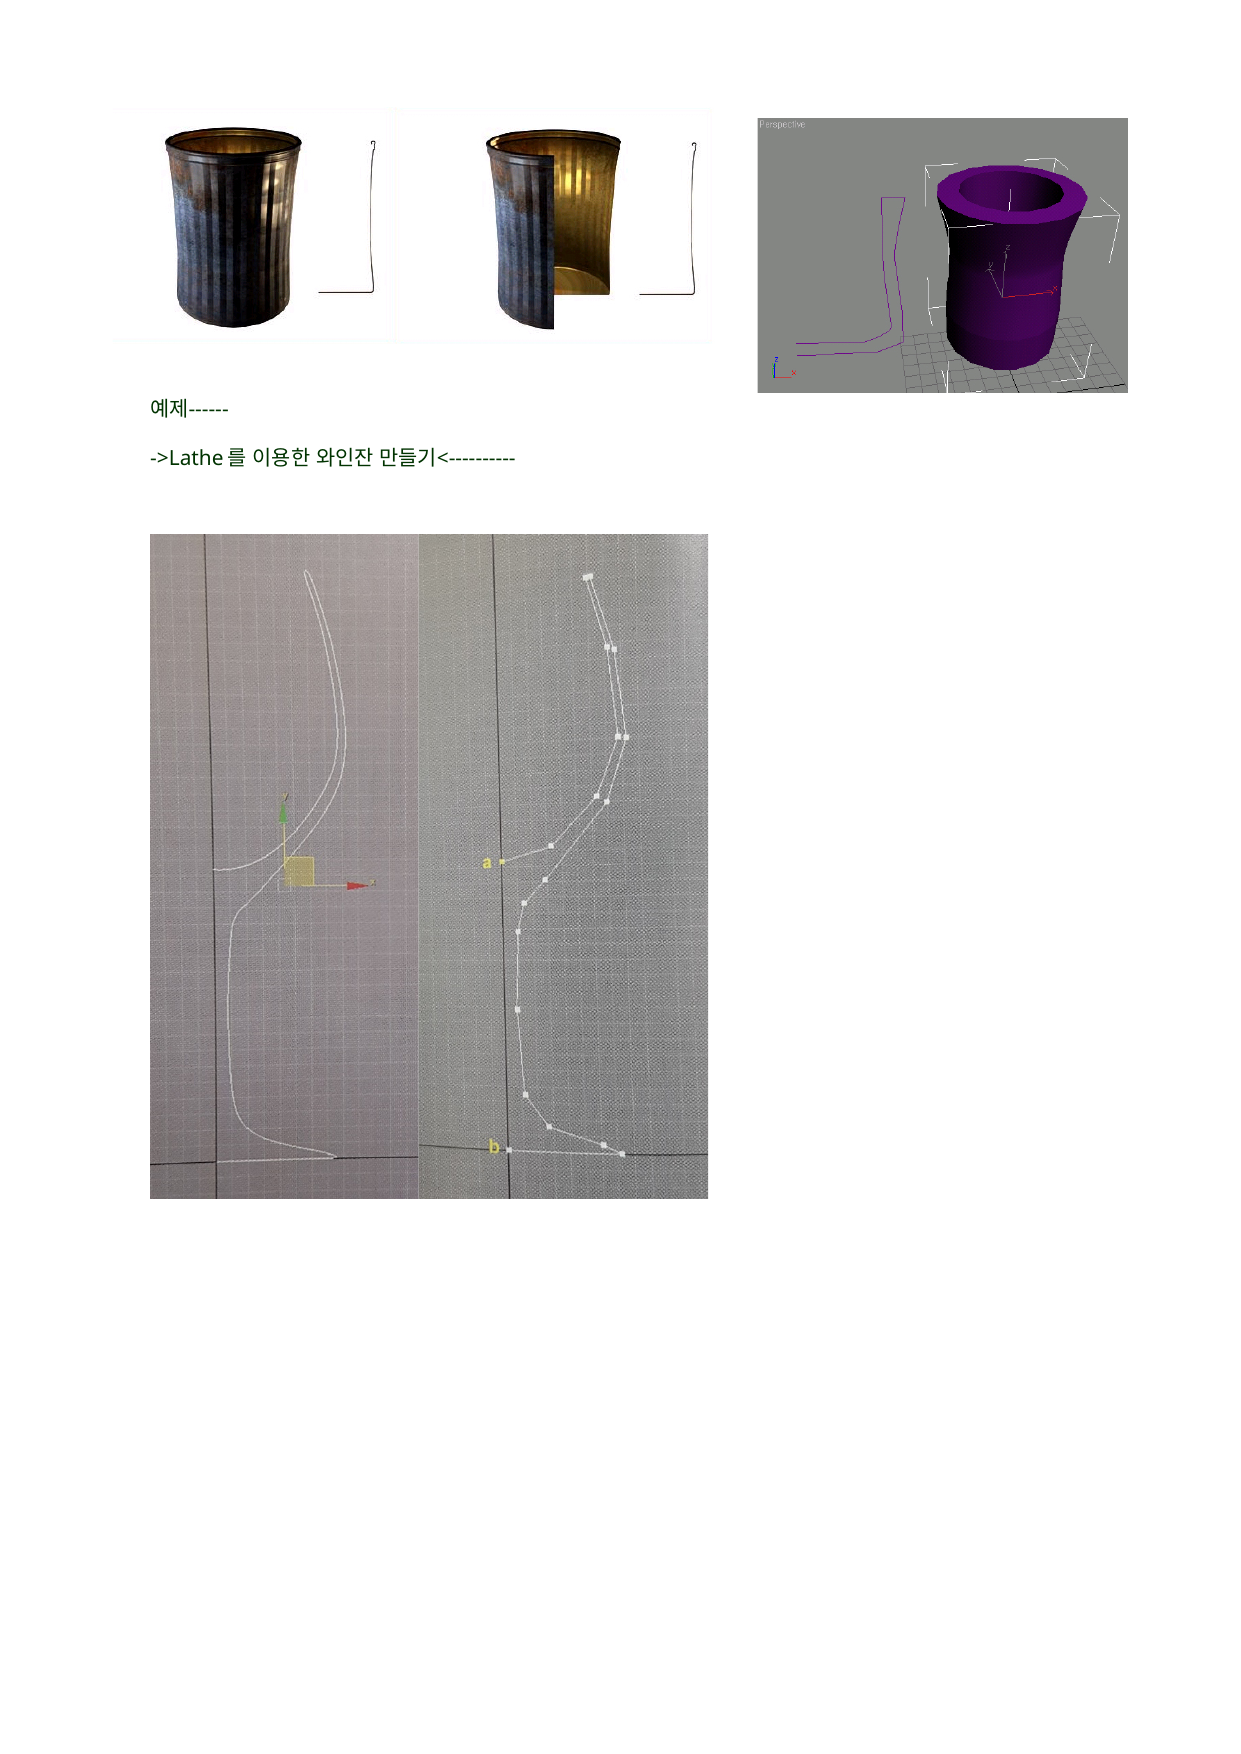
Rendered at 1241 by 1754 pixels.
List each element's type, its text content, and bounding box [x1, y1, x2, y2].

text ->Lathe를 이용한 와인잔 만들기<---------- [437, 441, 1090, 471]
picture [757, 118, 1128, 393]
text 예제------ [150, 177, 1090, 423]
picture [150, 534, 709, 1199]
picture [112, 107, 744, 344]
